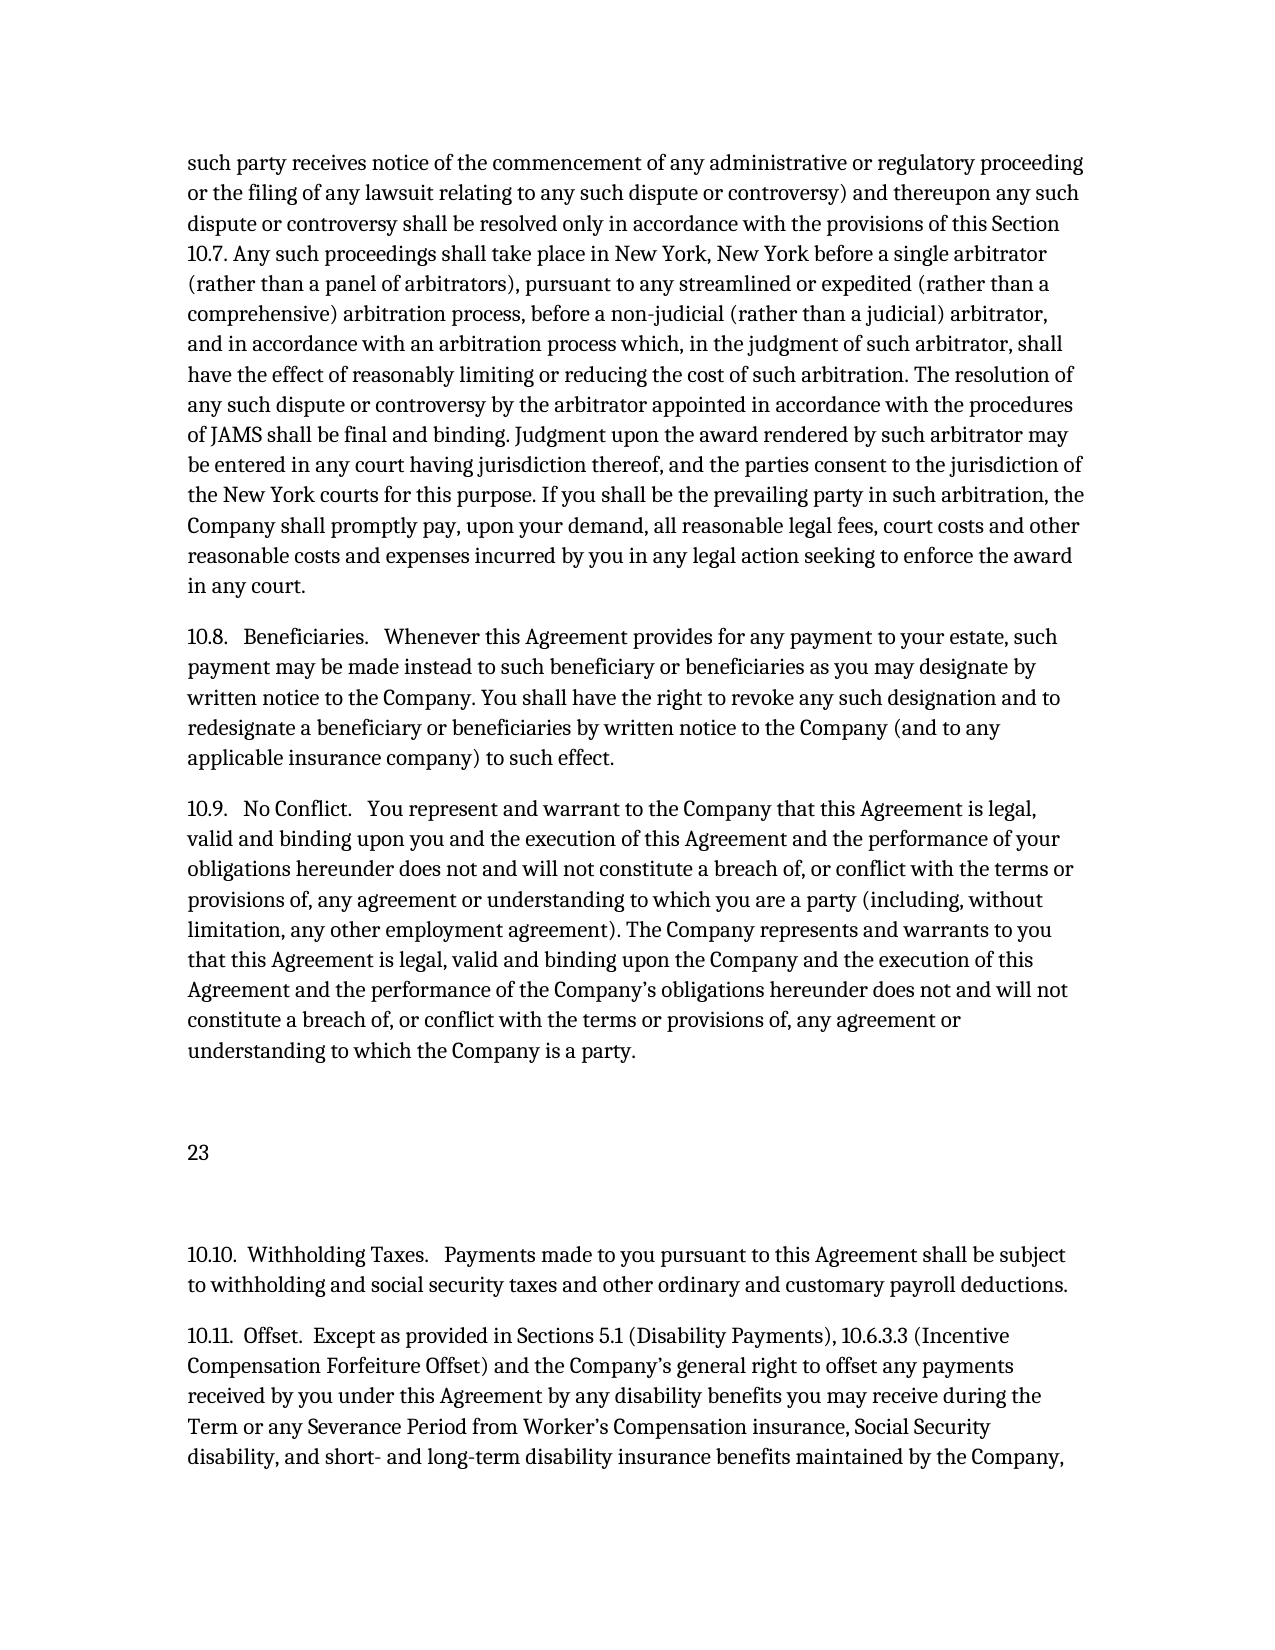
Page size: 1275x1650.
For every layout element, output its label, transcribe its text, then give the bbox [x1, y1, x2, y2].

text 10.9. No Conflict. You represent and warrant to the Company that this Agreement is legal, valid and binding upon you and the execution of this Agreement and the performance of your obligations hereunder does not and will not constitute a breach of, or conflict with the terms or provisions of, any agreement or understanding to which you are a party (including, without limitation, any other employment agreement). The Company represents and warrants to you that this Agreement is legal, valid and binding upon the Company and the execution of this Agreement and the performance of the Company’s obligations hereunder does not and will not constitute a breach of, or conflict with the terms or provisions of, any agreement or understanding to which the Company is a party. [187, 796, 1087, 1064]
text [187, 150, 1087, 599]
text 10.8. Beneficiaries. Whenever this Agreement provides for any payment to your estate, such payment may be made instead to such beneficiary or beneficiaries as you may designate by written notice to the Company. You shall have the right to revoke any such designation and to redesignate a beneficiary or beneficiaries by written notice to the Company (and to any applicable insurance company) to such effect. [187, 624, 1087, 771]
text 23 [187, 1139, 1087, 1166]
text 10.10. Withholding Taxes. Payments made to you pursuant to this Agreement shall be subject to withholding and social security taxes and other ordinary and customary payroll deductions. [187, 1242, 1087, 1298]
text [187, 1323, 1087, 1470]
